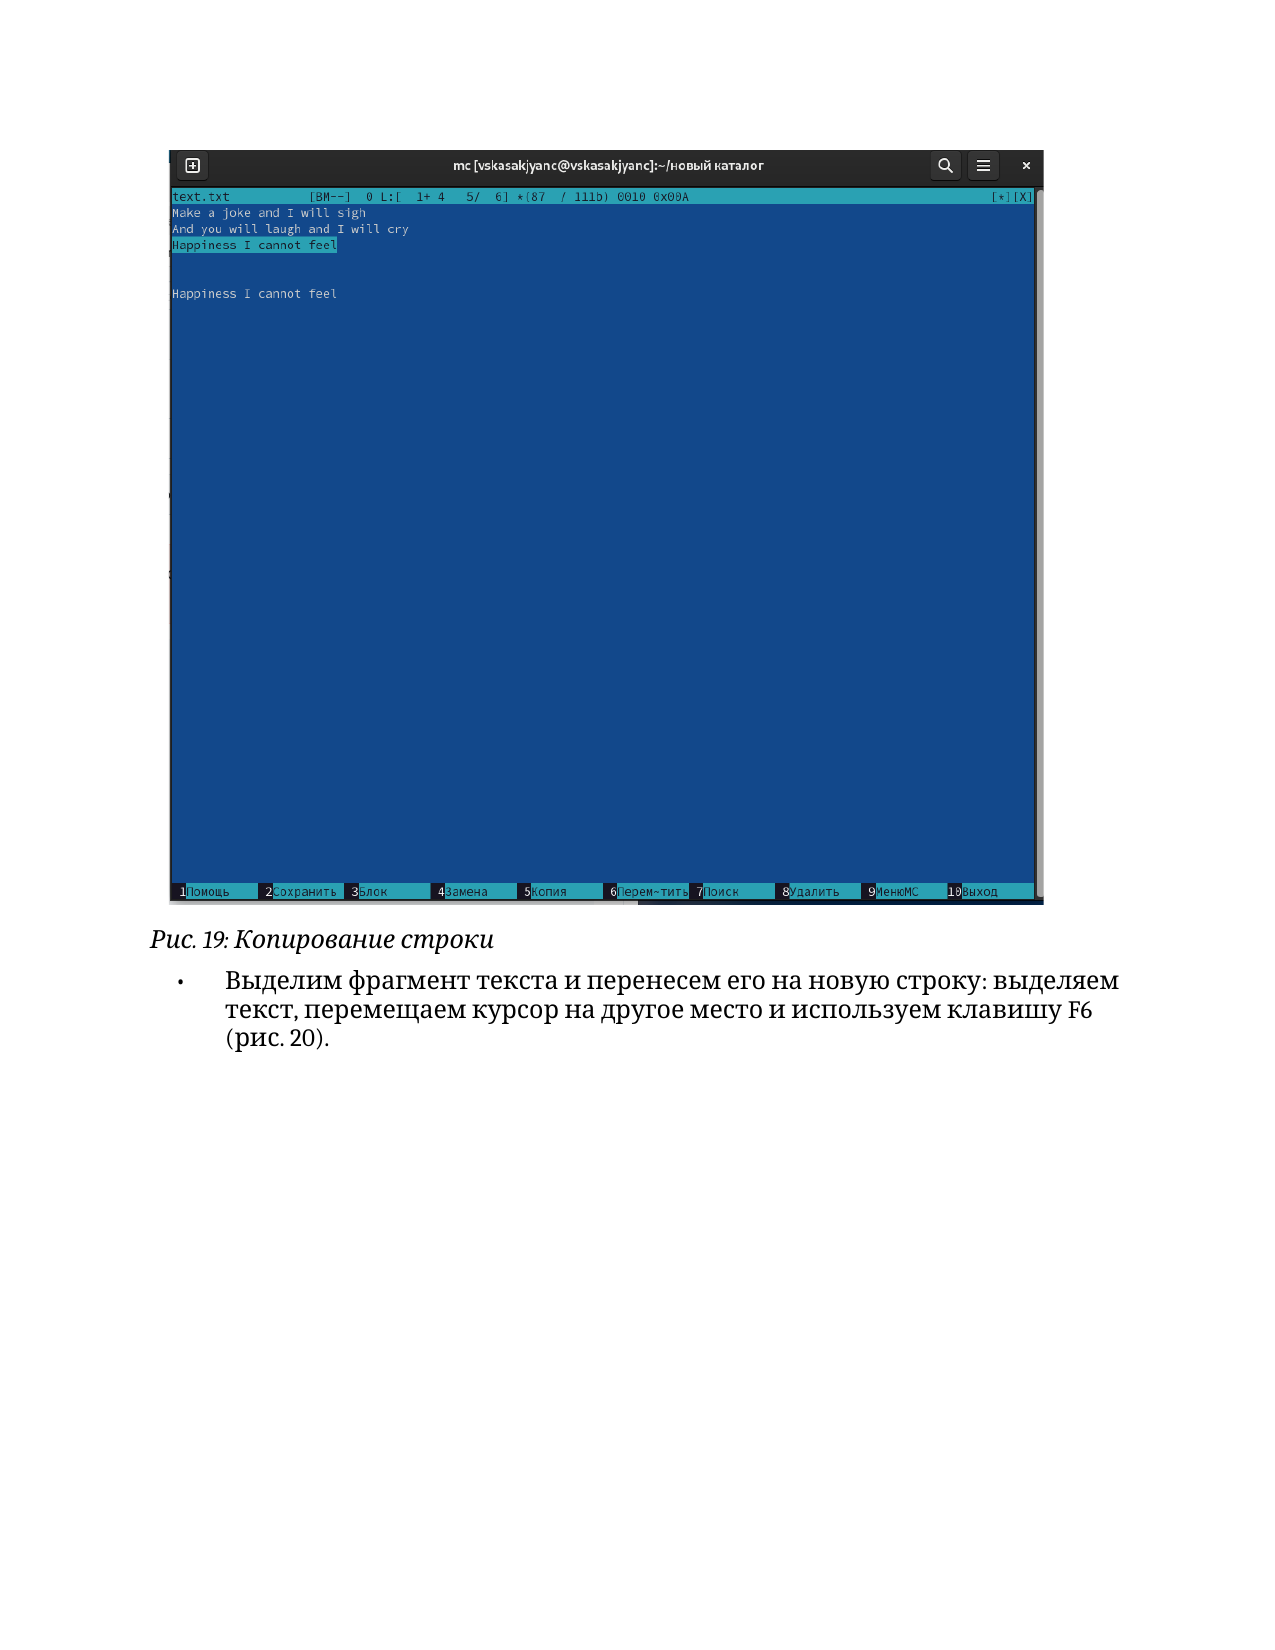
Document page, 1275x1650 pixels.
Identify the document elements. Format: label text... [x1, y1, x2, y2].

picture [168, 150, 1044, 905]
list Выделим фрагмент текста и перенесем его на новую строку: выделяем текст, перемещаем курсор на другое место и используем клавишу F6 (рис. 20). [175, 967, 1125, 1053]
text Рис. 19: Копирование строки [150, 926, 1125, 954]
